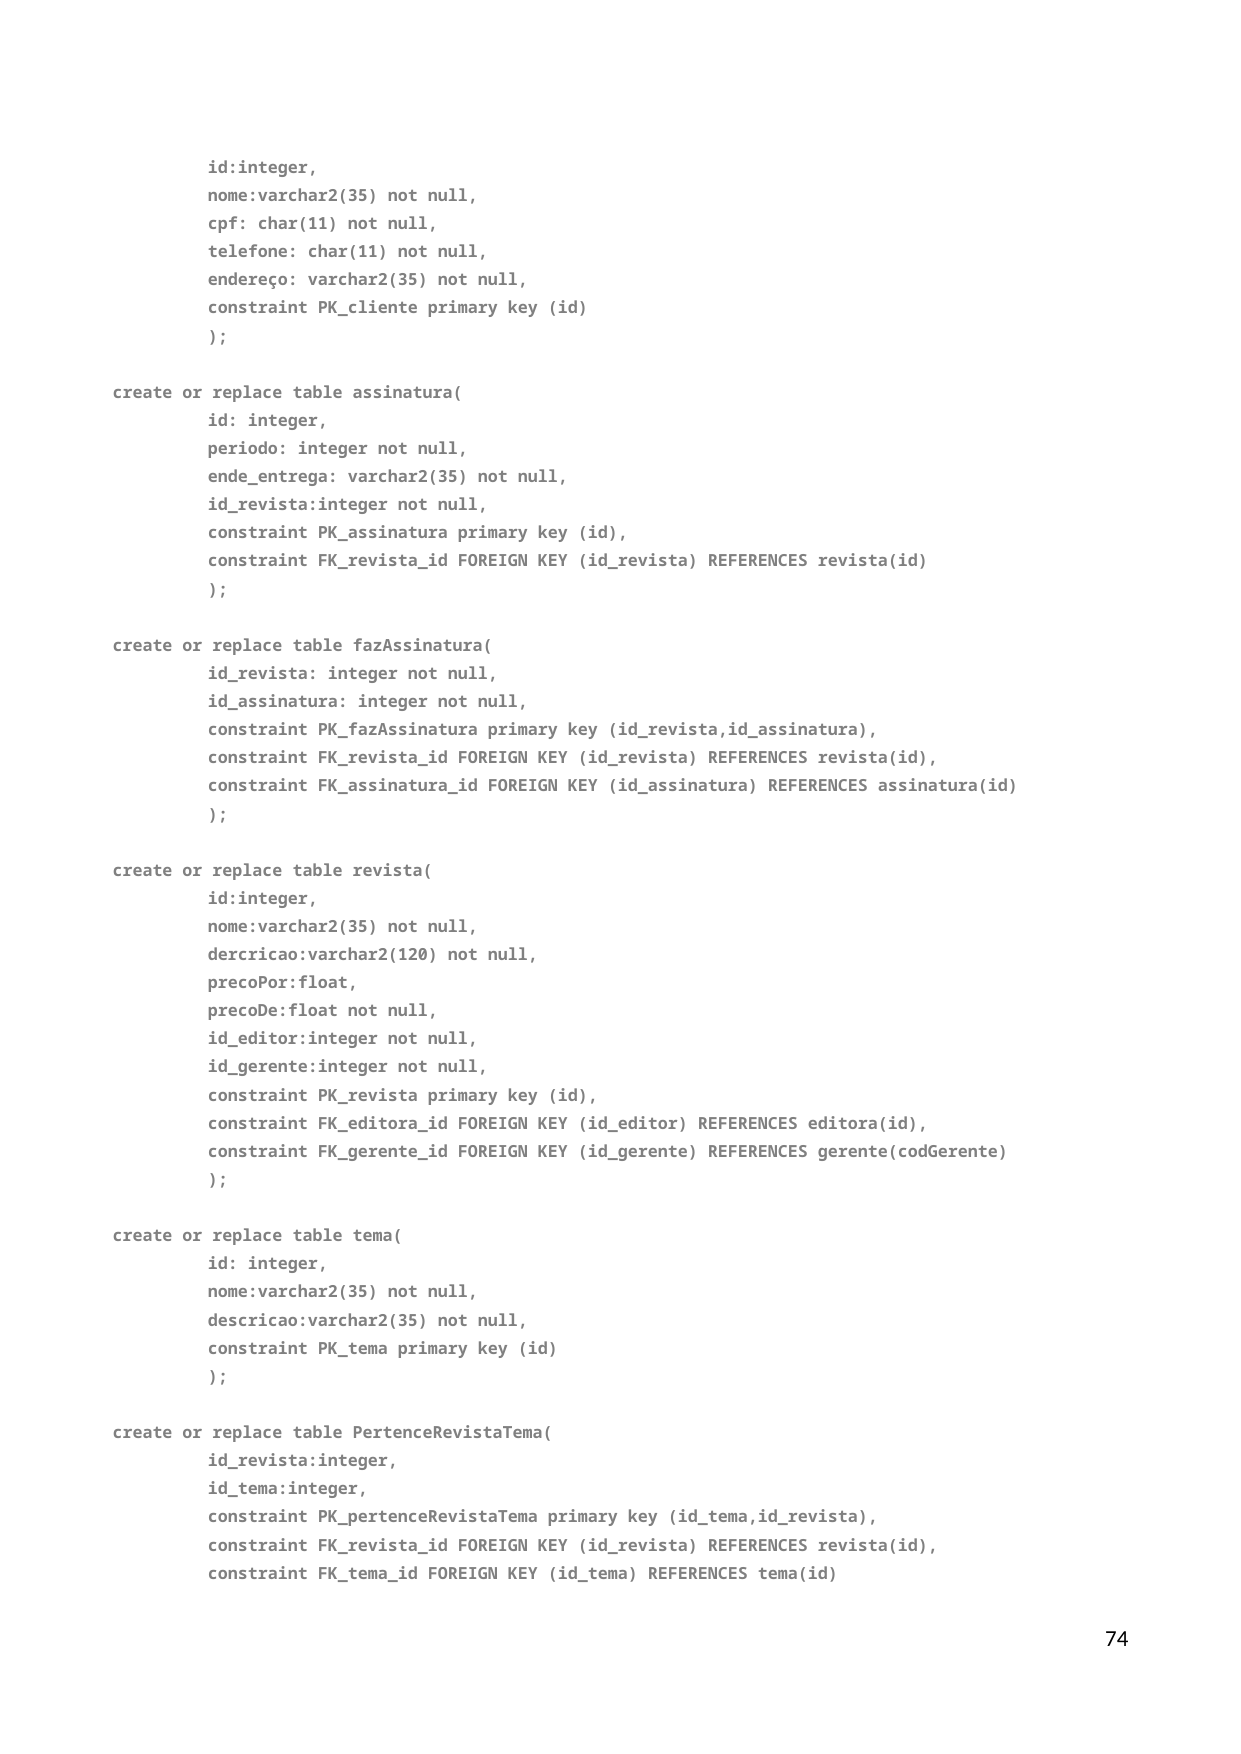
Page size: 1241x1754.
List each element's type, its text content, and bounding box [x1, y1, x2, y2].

text precoDe:float not null, [112, 993, 1128, 1022]
text create or replace table PertenceRevistaTema( [112, 1415, 1128, 1443]
text dercricao:varchar2(120) not null, [112, 937, 1128, 965]
text constraint FK_tema_id FOREIGN KEY (id_tema) REFERENCES tema(id) [112, 1556, 1128, 1584]
text constraint FK_editora_id FOREIGN KEY (id_editor) REFERENCES editora(id), [112, 1106, 1128, 1134]
text constraint PK_assinatura primary key (id), [112, 516, 1128, 544]
text create or replace table revista( [112, 853, 1128, 881]
text ); [112, 1359, 1128, 1387]
text id_tema:integer, [112, 1471, 1128, 1499]
text telefone: char(11) not null, [112, 234, 1128, 262]
text constraint PK_cliente primary key (id) [112, 291, 1128, 319]
text id_assinatura: integer not null, [112, 684, 1128, 712]
text id:integer, [112, 881, 1128, 909]
text create or replace table tema( [112, 1218, 1128, 1246]
text id:integer, [112, 150, 1128, 178]
text constraint PK_fazAssinatura primary key (id_revista,id_assinatura), [112, 712, 1128, 740]
text id_editor:integer not null, [112, 1022, 1128, 1050]
text id_gerente:integer not null, [112, 1050, 1128, 1078]
text constraint FK_revista_id FOREIGN KEY (id_revista) REFERENCES revista(id), [112, 1528, 1128, 1556]
text constraint FK_assinatura_id FOREIGN KEY (id_assinatura) REFERENCES assinatura(id) [112, 768, 1128, 797]
text constraint FK_revista_id FOREIGN KEY (id_revista) REFERENCES revista(id), [112, 740, 1128, 768]
text ); [112, 319, 1128, 347]
text create or replace table fazAssinatura( [112, 628, 1128, 656]
text constraint FK_gerente_id FOREIGN KEY (id_gerente) REFERENCES gerente(codGerente) [112, 1134, 1128, 1162]
text ); [112, 572, 1128, 600]
text constraint FK_revista_id FOREIGN KEY (id_revista) REFERENCES revista(id) [112, 544, 1128, 572]
text id_revista: integer not null, [112, 656, 1128, 684]
text constraint PK_pertenceRevistaTema primary key (id_tema,id_revista), [112, 1499, 1128, 1528]
text cpf: char(11) not null, [112, 206, 1128, 234]
text ende_entrega: varchar2(35) not null, [112, 459, 1128, 487]
text ); [112, 1162, 1128, 1190]
text precoPor:float, [112, 965, 1128, 993]
text id_revista:integer, [112, 1443, 1128, 1471]
text constraint PK_tema primary key (id) [112, 1331, 1128, 1359]
text nome:varchar2(35) not null, [112, 1274, 1128, 1303]
text constraint PK_revista primary key (id), [112, 1078, 1128, 1106]
text id_revista:integer not null, [112, 487, 1128, 516]
text ); [112, 797, 1128, 825]
text id: integer, [112, 1246, 1128, 1274]
text nome:varchar2(35) not null, [112, 909, 1128, 937]
text periodo: integer not null, [112, 431, 1128, 459]
text id: integer, [112, 403, 1128, 431]
text endereço: varchar2(35) not null, [112, 262, 1128, 291]
text descricao:varchar2(35) not null, [112, 1303, 1128, 1331]
text create or replace table assinatura( [112, 375, 1128, 403]
text nome:varchar2(35) not null, [112, 178, 1128, 206]
